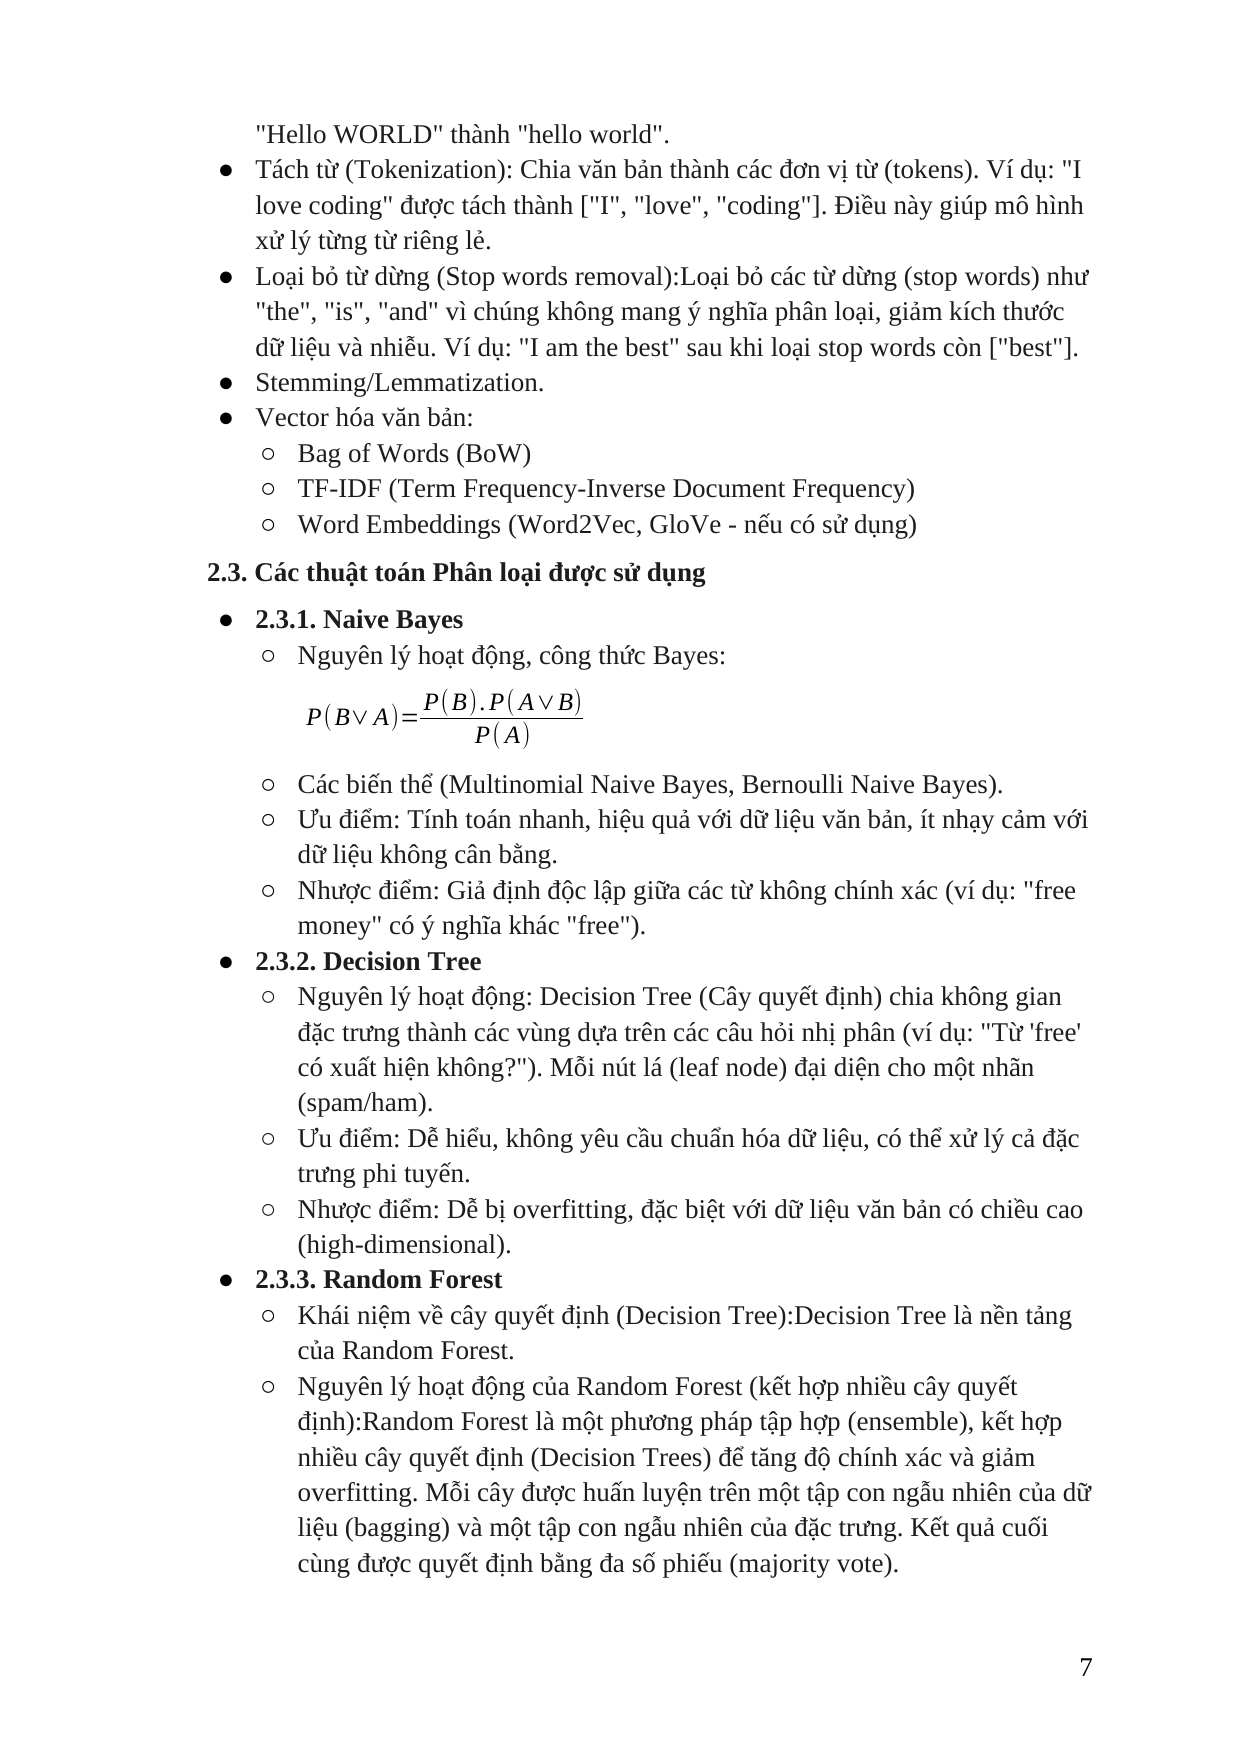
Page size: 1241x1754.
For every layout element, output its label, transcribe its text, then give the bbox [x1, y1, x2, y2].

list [218, 118, 1092, 149]
list 2.3.3. Random Forest [218, 1263, 1092, 1295]
list Ưu điểm: Dễ hiểu, không yêu cầu chuẩn hóa dữ liệu, có thể xử lý cả đặc trưng phi tuyến. [260, 1122, 1092, 1188]
list Vector hóa văn bản: [218, 401, 1092, 433]
list 2.3.1. Naive Bayes [218, 603, 1092, 635]
list Nhược điểm: Dễ bị overfitting, đặc biệt với dữ liệu văn bản có chiều cao (high-dimensional). [260, 1193, 1092, 1259]
list Word Embeddings (Word2Vec, GloVe - nếu có sử dụng) [260, 508, 1092, 539]
list Ưu điểm: Tính toán nhanh, hiệu quả với dữ liệu văn bản, ít nhạy cảm với dữ liệu không cân bằng. [260, 803, 1092, 870]
list Nhược điểm: Giả định độc lập giữa các từ không chính xác (ví dụ: "free money" có ý nghĩa khác "free"). [260, 874, 1092, 941]
list Nguyên lý hoạt động: Decision Tree (Cây quyết định) chia không gian đặc trưng thành các vùng dựa trên các câu hỏi nhị phân (ví dụ: "Từ 'free' có xuất hiện không?"). Mỗi nút lá (leaf node) đại diện cho một nhãn (spam/ham). [260, 980, 1092, 1118]
list Stemming/Lemmatization. [218, 366, 1092, 397]
list Tách từ (Tokenization): Chia văn bản thành các đơn vị từ (tokens). Ví dụ: "I love coding" được tách thành ["I", "love", "coding"]. Điều này giúp mô hình xử lý từng từ riêng lẻ. [218, 153, 1092, 256]
list Các biến thể (Multinomial Naive Bayes, Bernoulli Naive Bayes). [260, 768, 1092, 799]
subtitle 2.3. Các thuật toán Phân loại được sử dụng [207, 556, 1092, 587]
list TF-IDF (Term Frequency-Inverse Document Frequency) [260, 472, 1092, 503]
list Nguyên lý hoạt động của Random Forest (kết hợp nhiều cây quyết định):Random Forest là một phương pháp tập hợp (ensemble), kết hợp nhiều cây quyết định (Decision Trees) để tăng độ chính xác và giảm overfitting. Mỗi cây được huấn luyện trên một tập con ngẫu nhiên của dữ liệu (bagging) và một tập con ngẫu nhiên của đặc trưng. Kết quả cuối cùng được quyết định bằng đa số phiếu (majority vote). [260, 1370, 1092, 1578]
list 2.3.2. Decision Tree [218, 945, 1092, 976]
list Khái niệm về cây quyết định (Decision Tree):Decision Tree là nền tảng của Random Forest. [260, 1299, 1092, 1366]
list Loại bỏ từ dừng (Stop words removal):Loại bỏ các từ dừng (stop words) như "the", "is", "and" vì chúng không mang ý nghĩa phân loại, giảm kích thước dữ liệu và nhiễu. Ví dụ: "I am the best" sau khi loại stop words còn ["best"]. [218, 260, 1092, 362]
list Nguyên lý hoạt động, công thức Bayes: [260, 639, 1092, 670]
list Bag of Words (BoW) [260, 437, 1092, 468]
